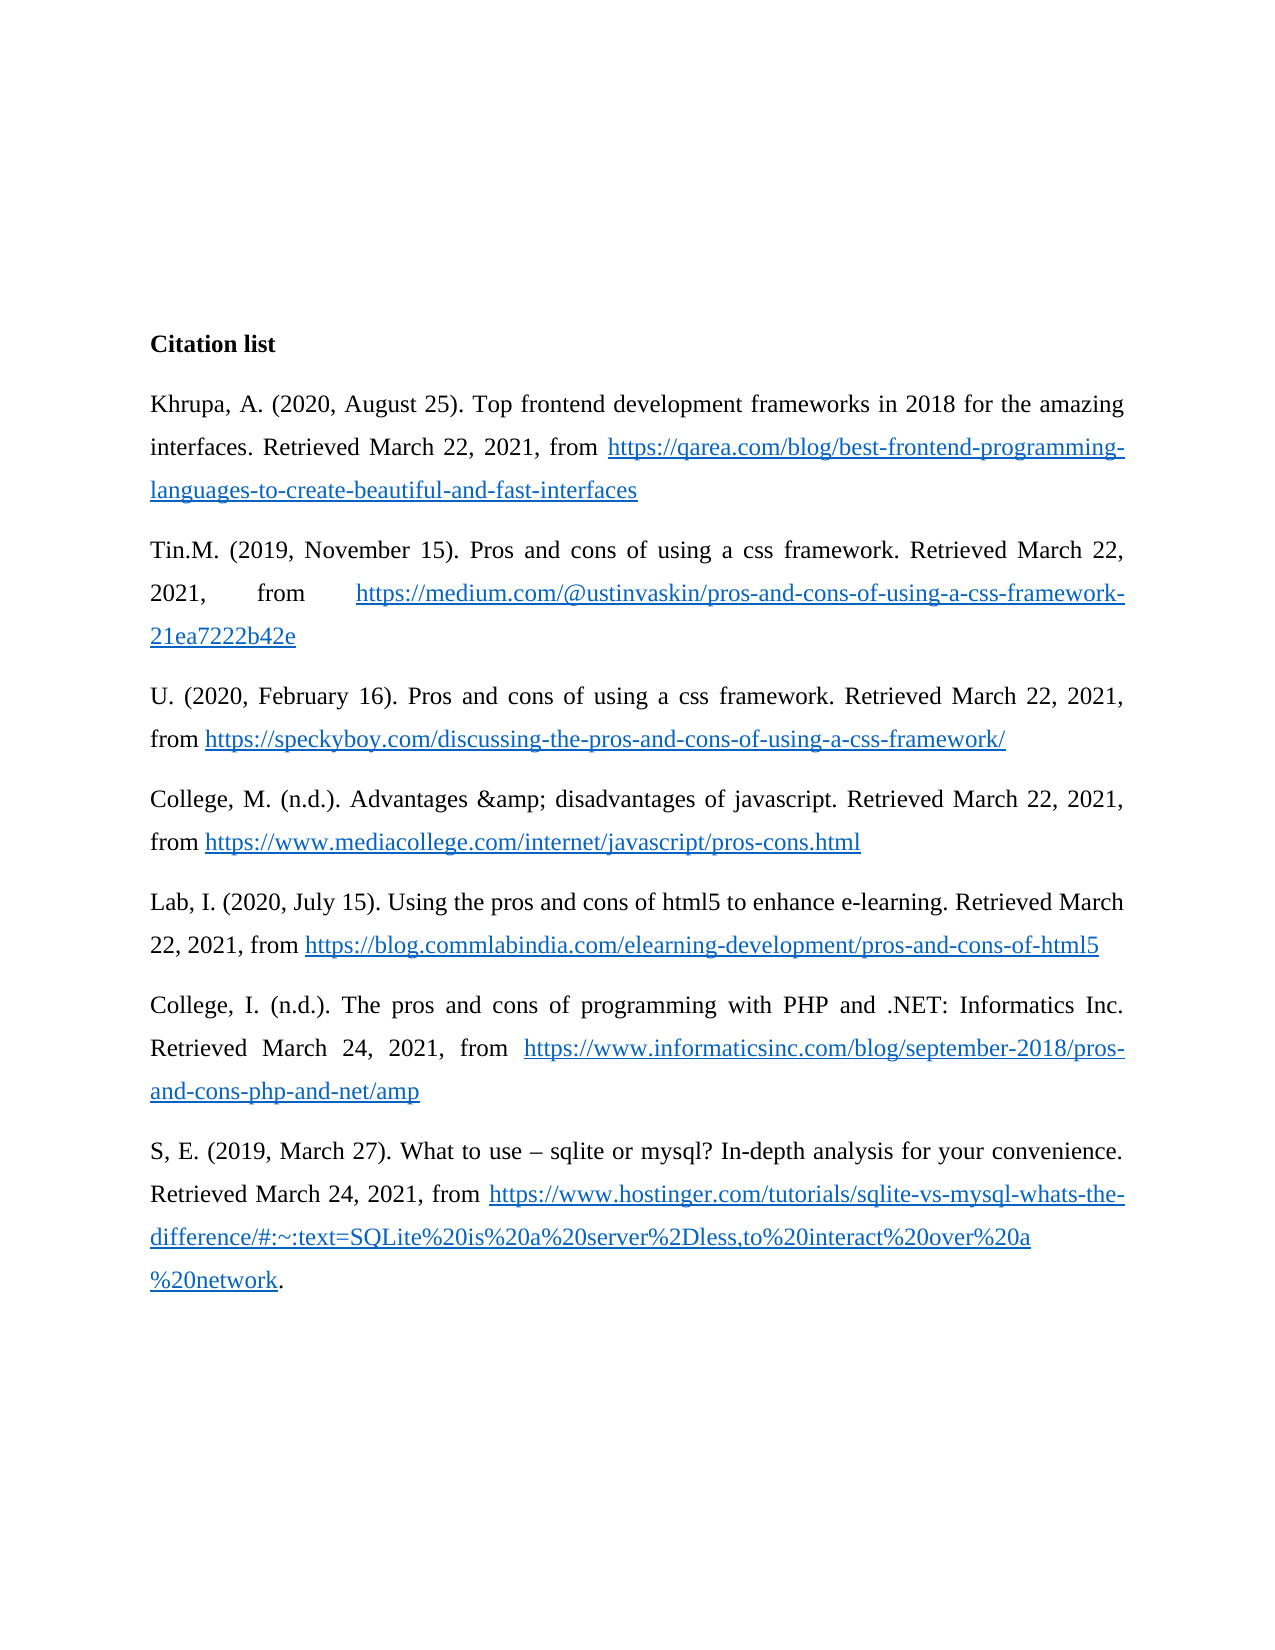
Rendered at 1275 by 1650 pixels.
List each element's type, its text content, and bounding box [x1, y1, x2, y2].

text Lab, I. (2020, July 15). Using the pros and cons of html5 to enhance e-learning. Retrieved March 22, 2021, from https://blog.commlabindia.com/elearning-development/pros-and-cons-of-html5 [150, 887, 1125, 959]
text College, M. (n.d.). Advantages &amp; disadvantages of javascript. Retrieved March 22, 2021, from https://www.mediacollege.com/internet/javascript/pros-cons.html [150, 784, 1125, 856]
text Tin.M. (2019, November 15). Pros and cons of using a css framework. Retrieved March 22, 2021, from https://medium.com/@ustinvaskin/pros-and-cons-of-using-a-css-framework-21ea7222b42e [150, 535, 1125, 650]
text S, E. (2019, March 27). What to use – sqlite or mysql? In-depth analysis for your convenience. Retrieved March 24, 2021, from https://www.hostinger.com/tutorials/sqlite-vs-mysql-whats-the-difference/#:~:text=SQLite%20is%20a%20server%2Dless,to%20interact%20over%20a%20network. [150, 1136, 1125, 1294]
text Citation list [150, 329, 1125, 358]
text U. (2020, February 16). Pros and cons of using a css framework. Retrieved March 22, 2021, from https://speckyboy.com/discussing-the-pros-and-cons-of-using-a-css-framework/ [150, 681, 1125, 753]
text Khrupa, A. (2020, August 25). Top frontend development frameworks in 2018 for the amazing interfaces. Retrieved March 22, 2021, from https://qarea.com/blog/best-frontend-programming-languages-to-create-beautiful-and-fast-interfaces [150, 389, 1125, 504]
text College, I. (n.d.). The pros and cons of programming with PHP and .NET: Informatics Inc. Retrieved March 24, 2021, from https://www.informaticsinc.com/blog/september-2018/pros-and-cons-php-and-net/amp [150, 990, 1125, 1105]
